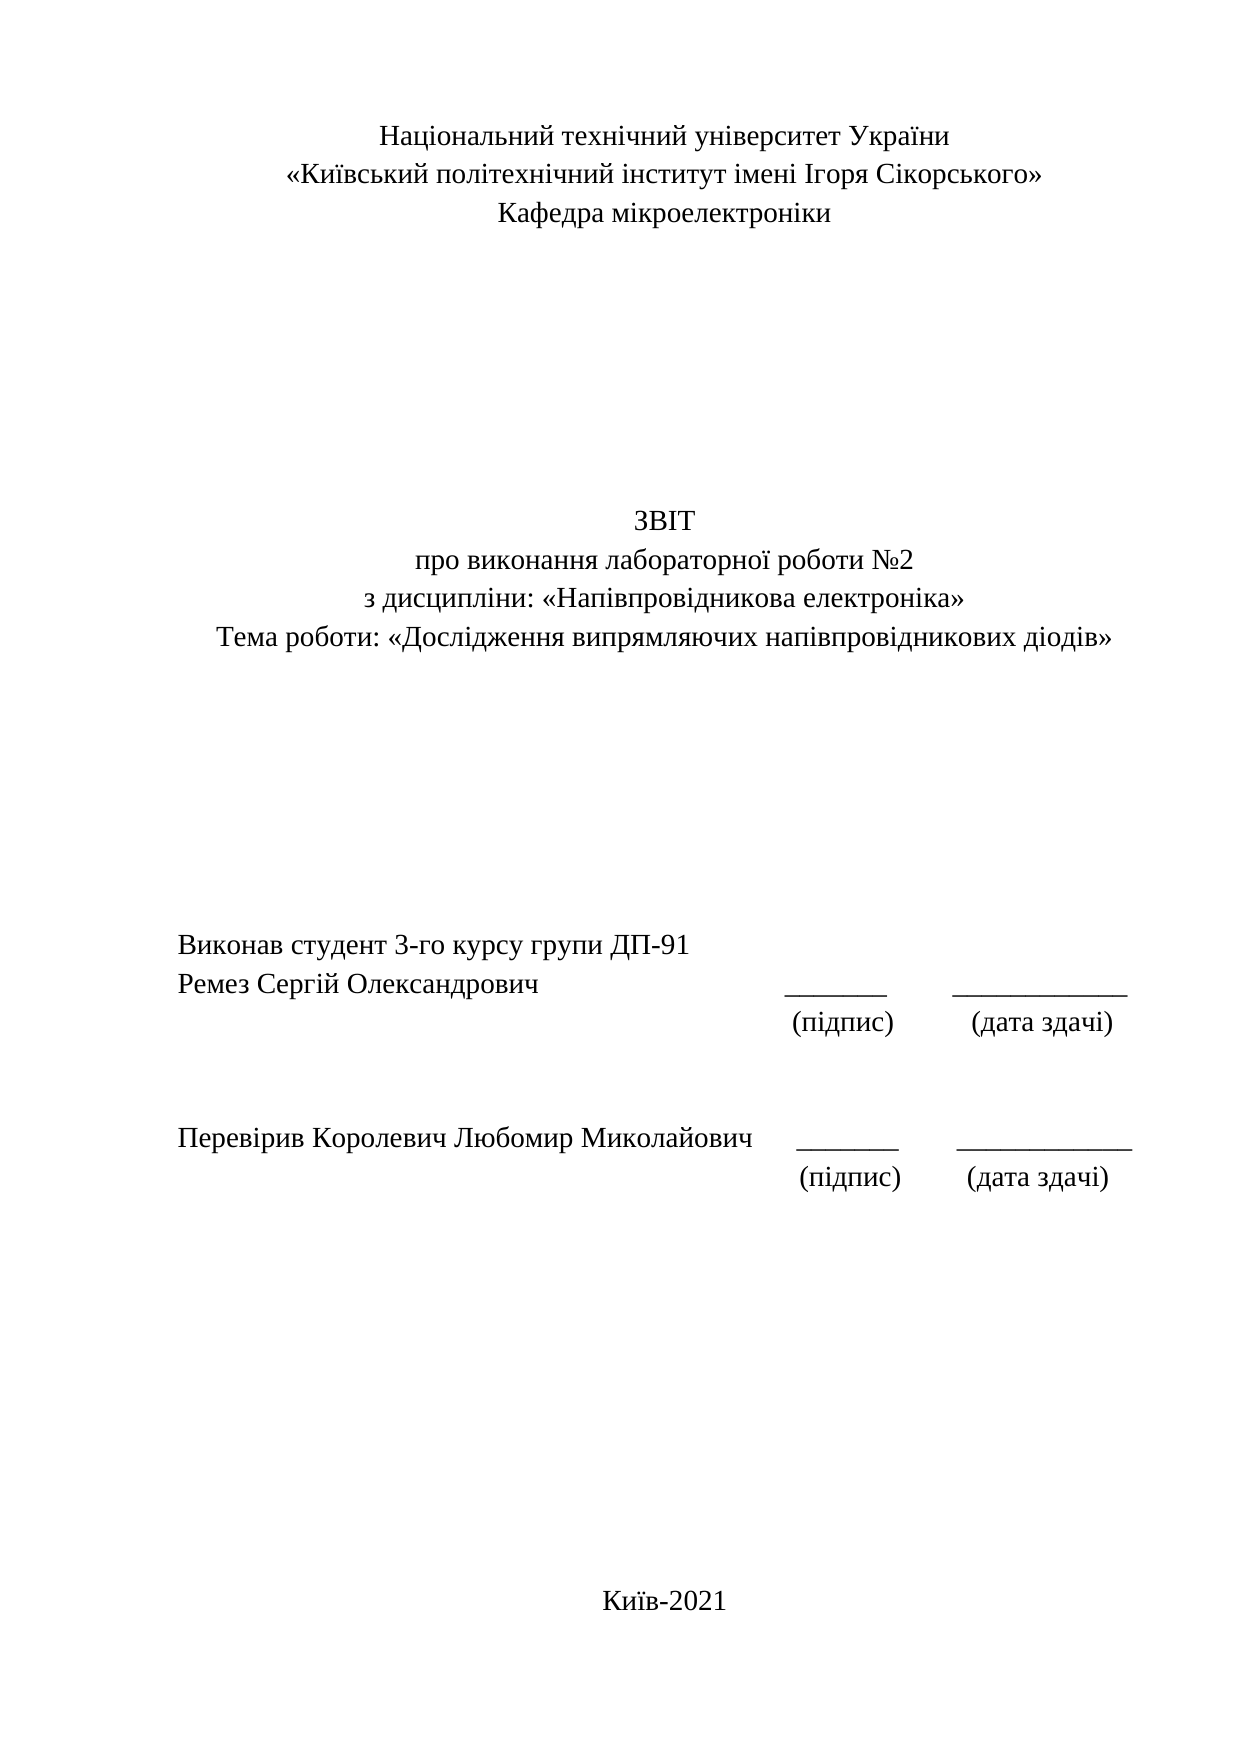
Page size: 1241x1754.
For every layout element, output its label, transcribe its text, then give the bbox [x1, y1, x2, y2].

text Тема роботи: «Дослідження випрямляючих напівпровідникових діодів» [177, 619, 1152, 653]
text (підпис) (дата здачі) [177, 1159, 1152, 1192]
text Виконав студент 3-го курсу групи ДП-91 [177, 927, 1152, 961]
text з дисципліни: «Напівпровідникова електроніка» [177, 581, 1152, 614]
text про виконання лабораторної роботи №2 [177, 542, 1152, 576]
text Національний технічний університет України [177, 118, 1152, 152]
text Київ-2021 [177, 1583, 1152, 1616]
text Ремез Сергій Олександрович _______ ____________ [177, 966, 1152, 999]
text Перевірив Королевич Любомир Миколайович _______ ____________ [177, 1120, 1152, 1154]
text «Київський політехнічний інститут імені Ігоря Сікорського» [177, 157, 1152, 190]
text Кафедра мікроелектроніки [177, 195, 1152, 229]
text (підпис) (дата здачі) [177, 1004, 1152, 1038]
text ЗВІТ [177, 503, 1152, 537]
